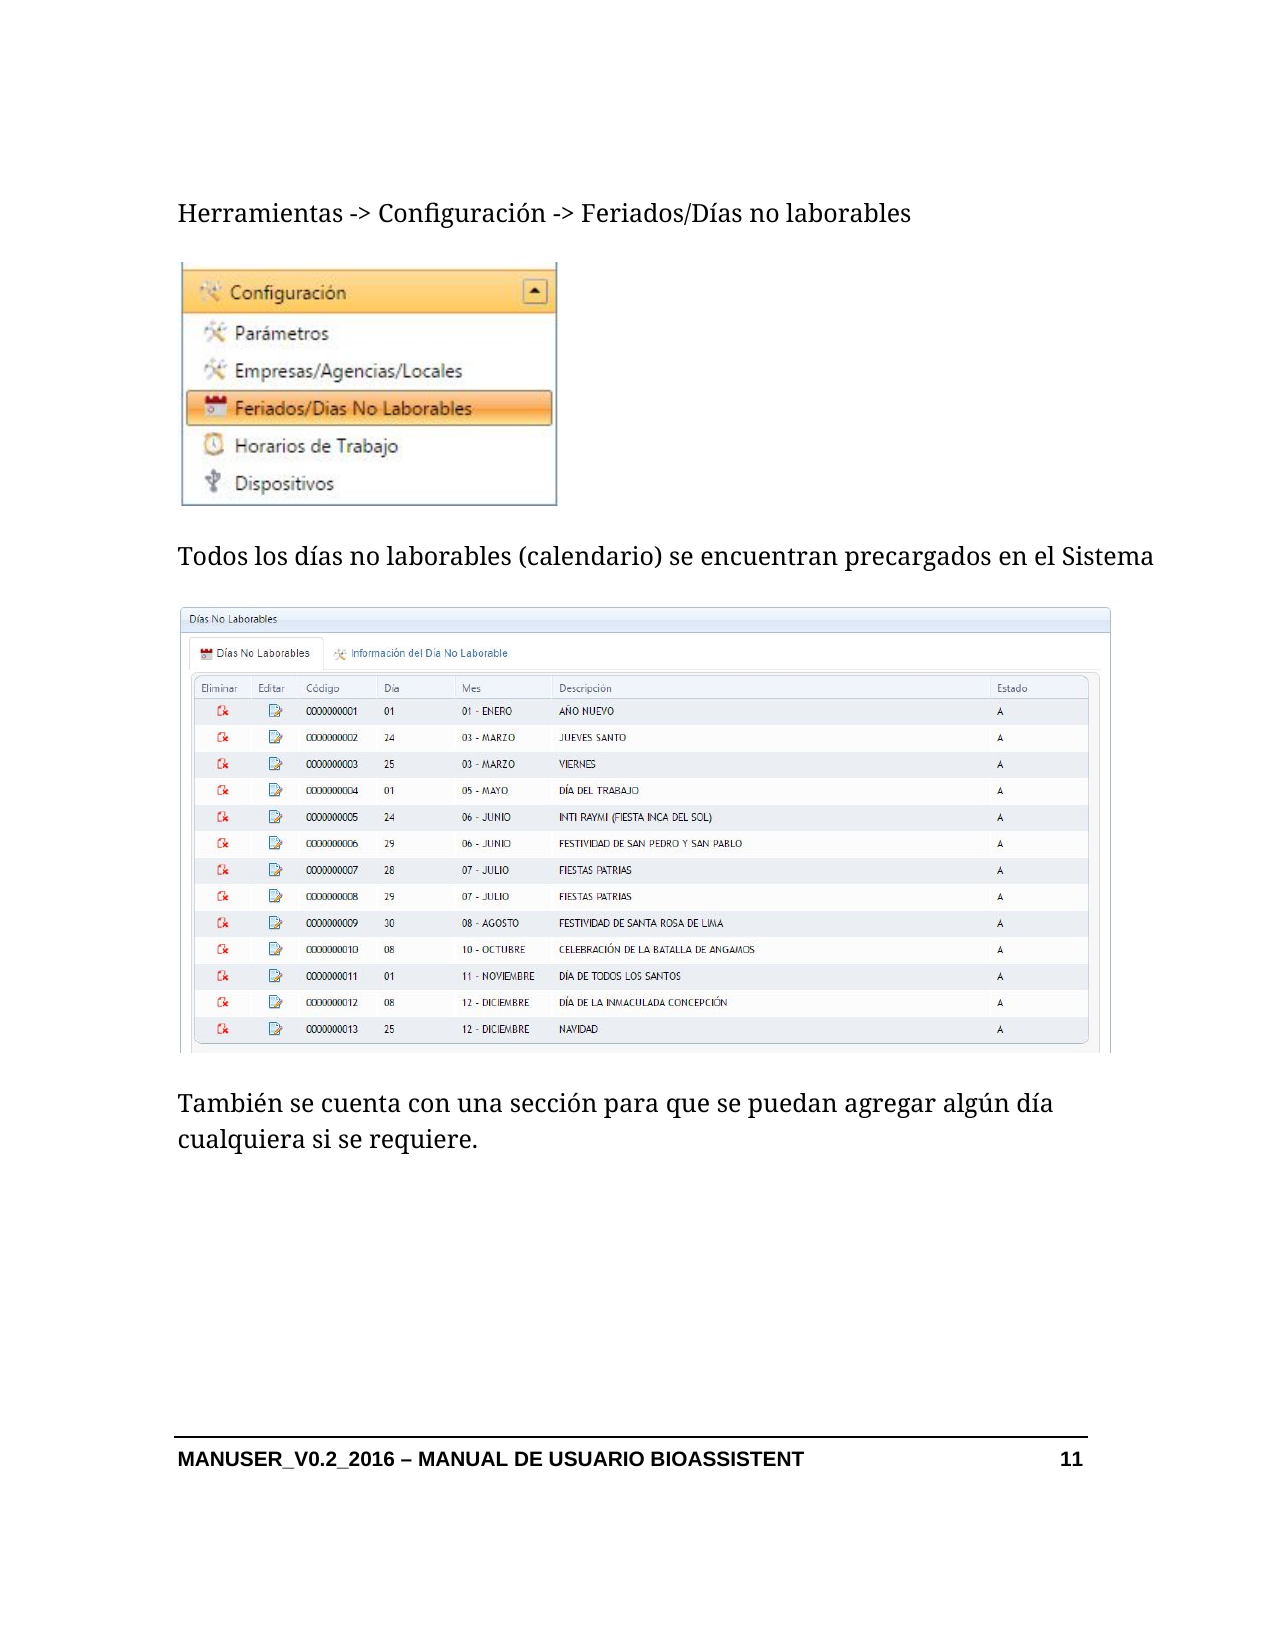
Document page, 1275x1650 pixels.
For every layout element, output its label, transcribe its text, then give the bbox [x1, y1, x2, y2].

picture [177, 262, 559, 506]
text Herramientas -> Configuración -> Feriados/Días no laborables [177, 196, 1161, 229]
text Todos los días no laborables (calendario) se encuentran precargados en el Sistema [177, 539, 1161, 573]
text También se cuenta con una sección para que se puedan agregar algún día cualquiera si se requiere. [177, 1085, 1161, 1156]
picture [177, 605, 1112, 1053]
